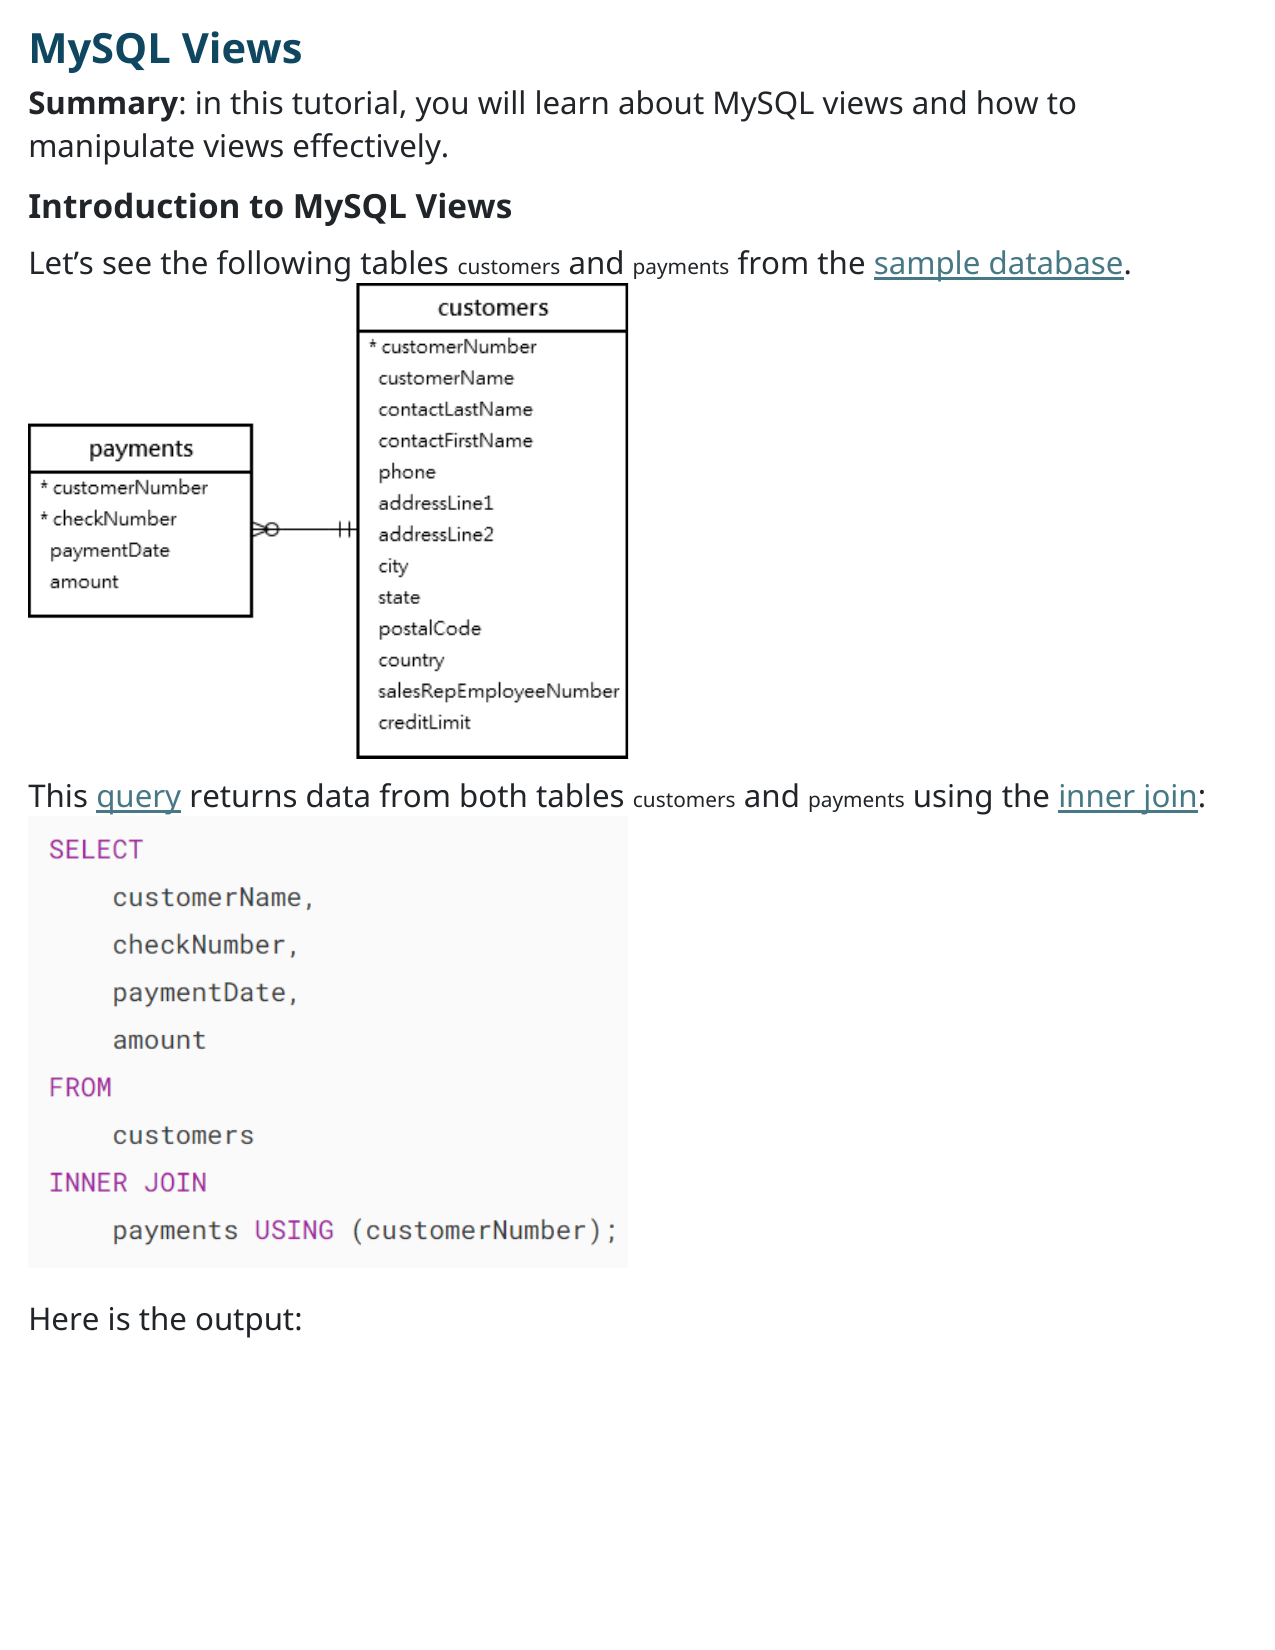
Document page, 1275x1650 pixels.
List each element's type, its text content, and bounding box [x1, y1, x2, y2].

text This query returns data from both tables customers and payments using the inner join: [28, 774, 1247, 817]
subtitle Introduction to MySQL Views [28, 183, 1247, 228]
text Summary: in this tutorial, you will learn about MySQL views and how to manipulate views effectively. [28, 81, 1247, 166]
text Let’s see the following tables customers and payments from the sample database. [28, 241, 1247, 284]
text Here is the output: [28, 1297, 1247, 1340]
subtitle MySQL Views [28, 19, 1247, 76]
picture [28, 816, 629, 1268]
picture [28, 283, 629, 759]
